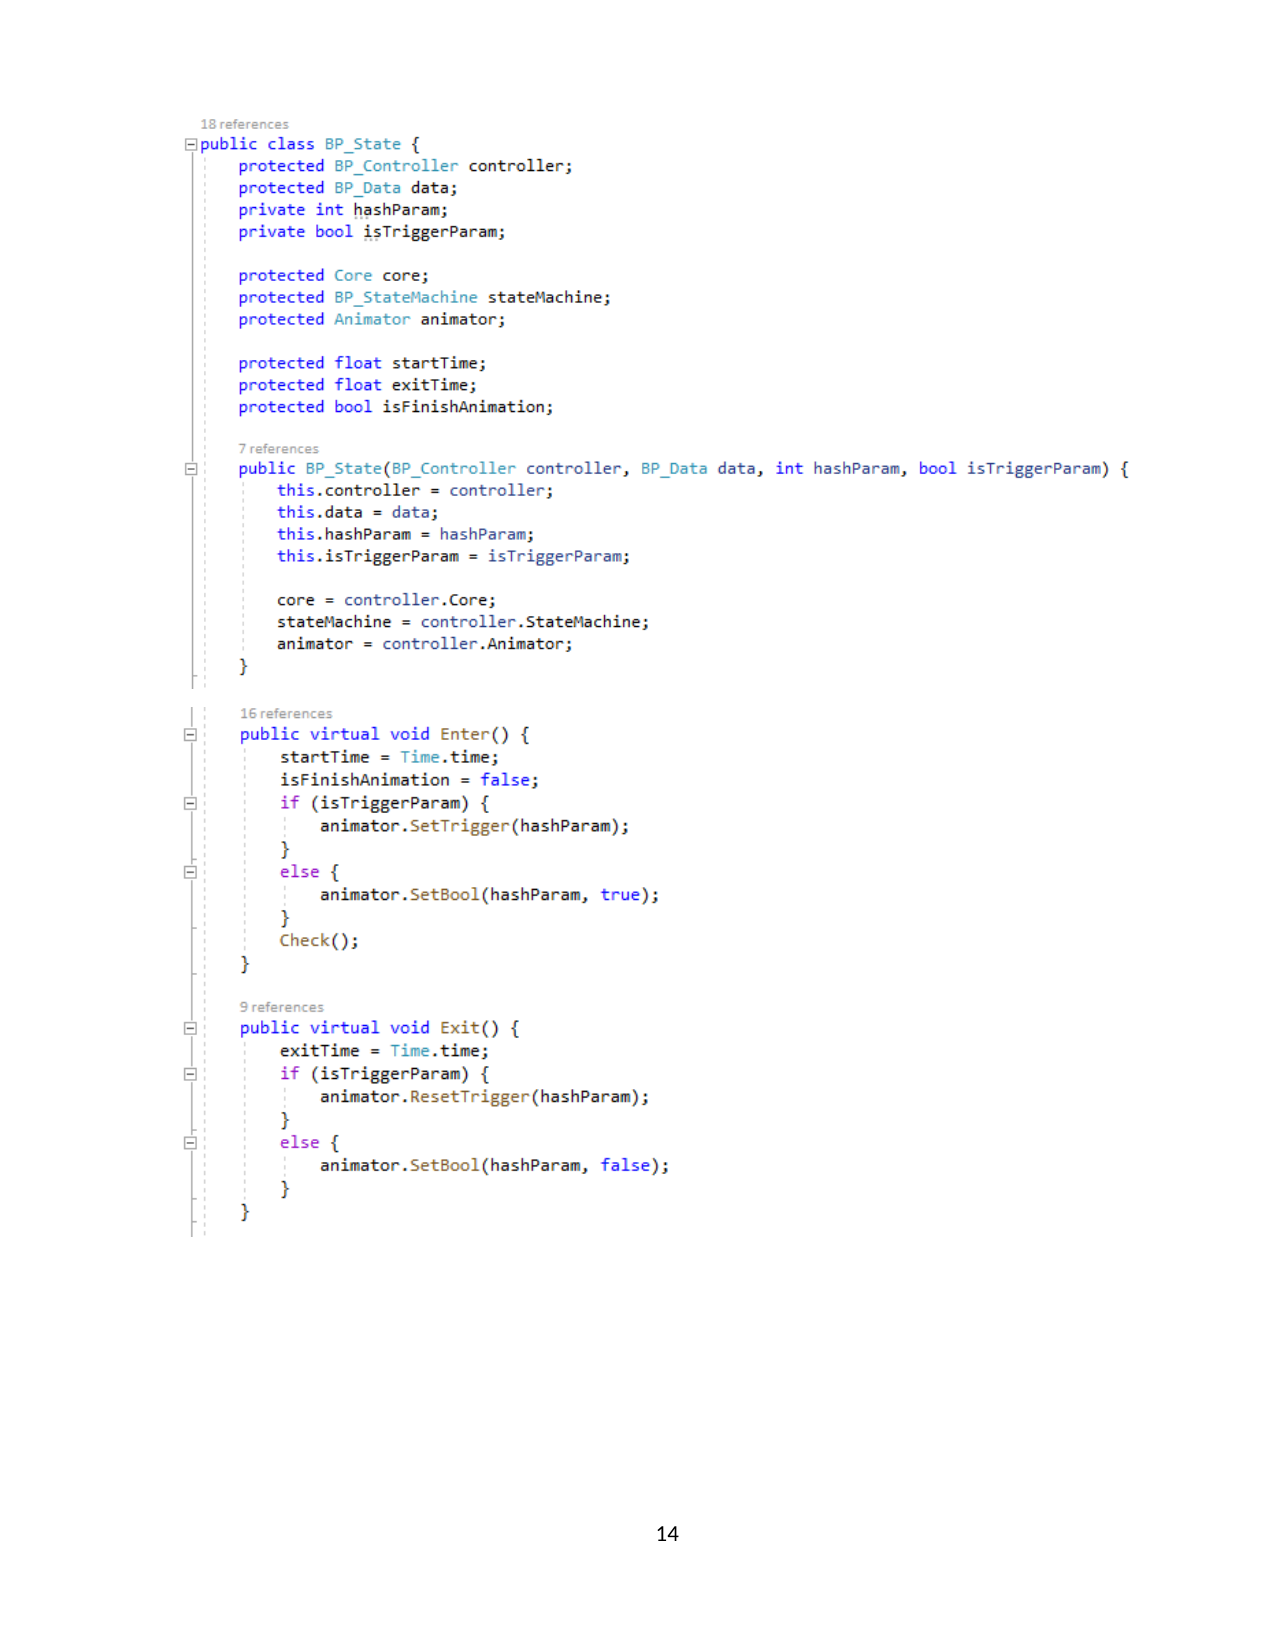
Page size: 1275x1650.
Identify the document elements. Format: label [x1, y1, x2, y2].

picture [177, 707, 1157, 1237]
picture [177, 118, 1157, 689]
